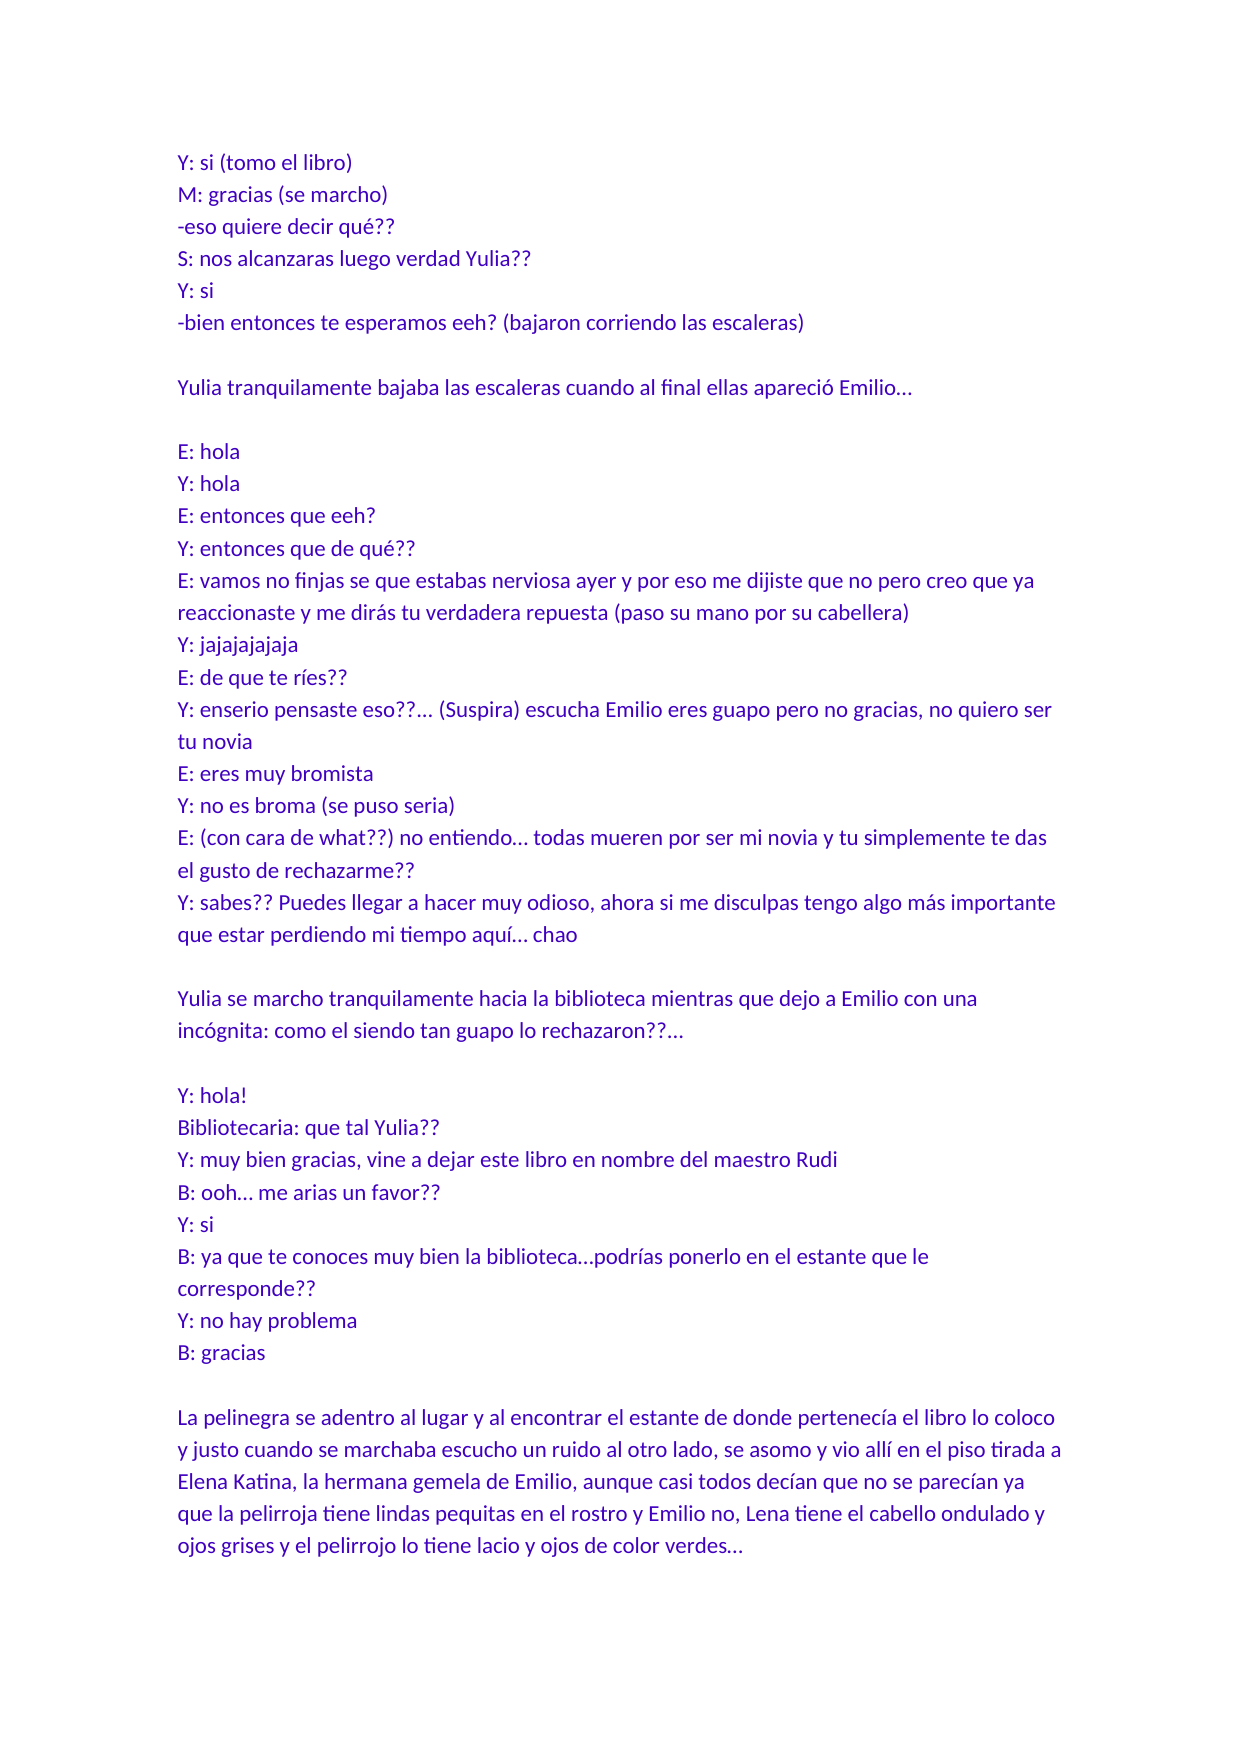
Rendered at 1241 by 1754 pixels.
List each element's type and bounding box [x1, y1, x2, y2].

text [177, 148, 1063, 1592]
